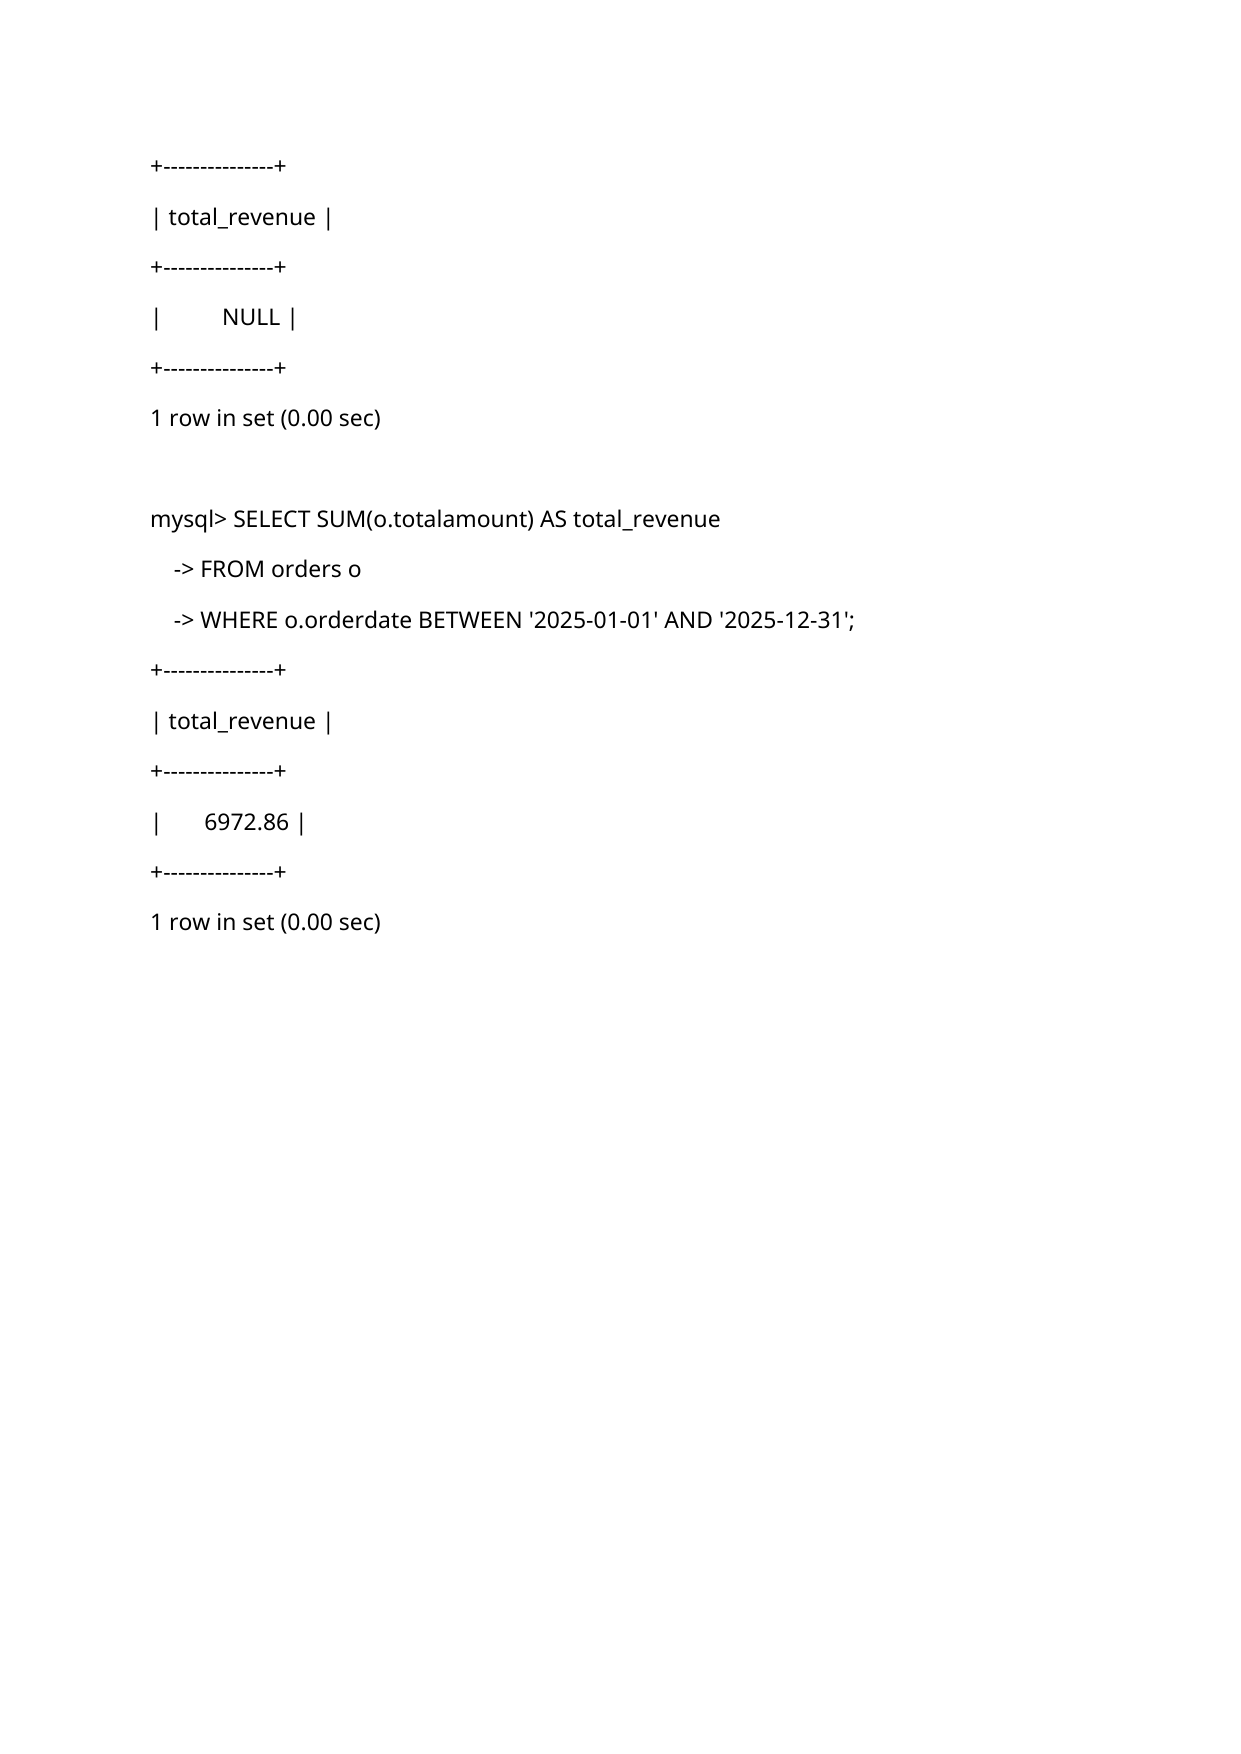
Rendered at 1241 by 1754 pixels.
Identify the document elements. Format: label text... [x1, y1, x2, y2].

text +---------------+ [150, 352, 1090, 383]
text | NULL | [150, 301, 1090, 332]
text 1 row in set (0.00 sec) [150, 402, 1090, 433]
text +---------------+ [150, 251, 1090, 282]
text +---------------+ [150, 654, 1090, 685]
text +---------------+ [150, 150, 1090, 181]
text | 6972.86 | [150, 805, 1090, 837]
text -> FROM orders o [150, 553, 1090, 584]
text | total_revenue | [150, 704, 1090, 736]
text 1 row in set (0.00 sec) [150, 906, 1090, 937]
text +---------------+ [150, 856, 1090, 887]
text +---------------+ [150, 755, 1090, 786]
text -> WHERE o.orderdate BETWEEN '2025-01-01' AND '2025-12-31'; [150, 604, 1090, 635]
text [150, 503, 1090, 534]
text | total_revenue | [150, 200, 1090, 232]
